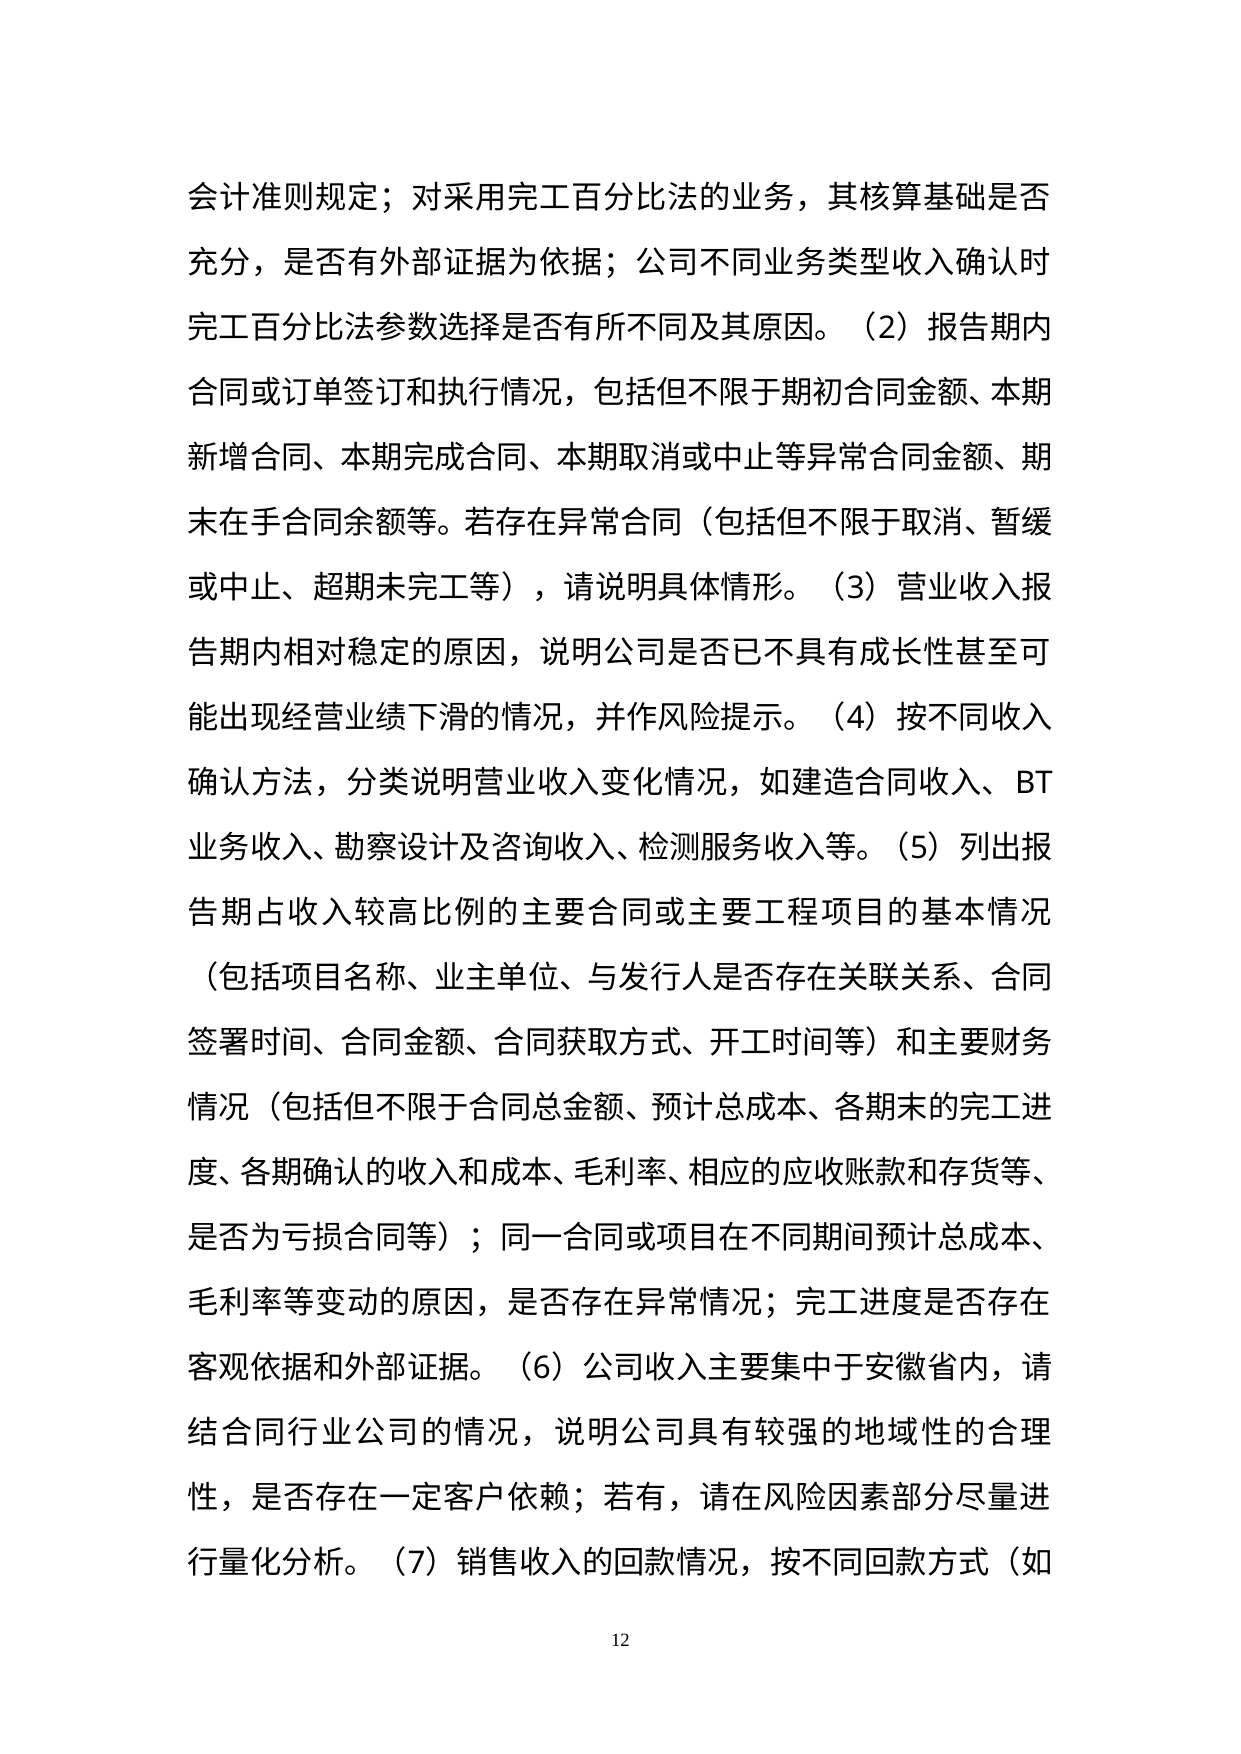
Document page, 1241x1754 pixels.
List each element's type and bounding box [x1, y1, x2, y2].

list [187, 162, 1053, 1592]
